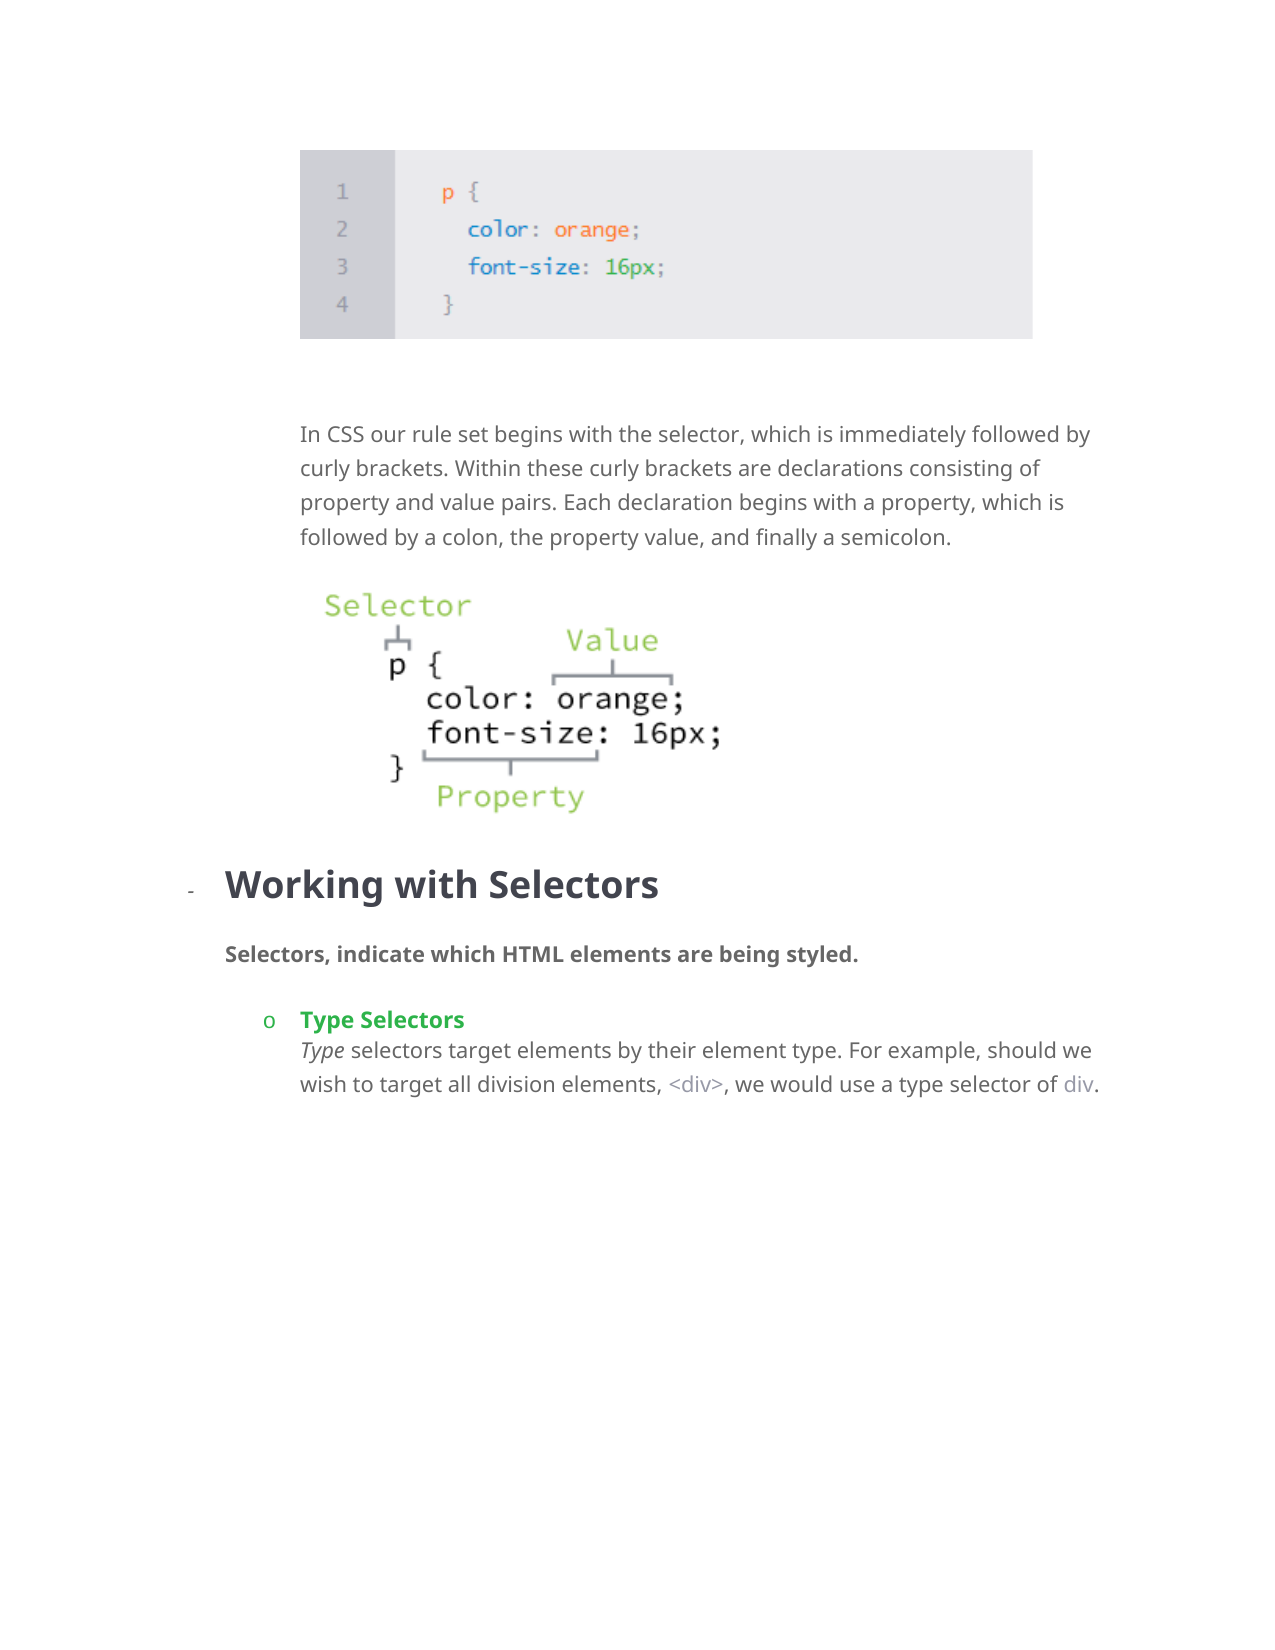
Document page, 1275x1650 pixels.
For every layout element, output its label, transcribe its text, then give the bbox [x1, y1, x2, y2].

text In CSS our rule set begins with the selector, which is immediately followed by curly brackets. Within these curly brackets are declarations consisting of property and value pairs. Each declaration begins with a property, which is followed by a colon, the property value, and finally a semicolon. [300, 419, 1125, 551]
picture [300, 576, 755, 825]
picture [300, 150, 1033, 339]
subtitle Selectors, indicate which HTML elements are being styled. [225, 938, 1125, 968]
subtitle Type Selectors [262, 997, 1125, 1035]
subtitle Working with Selectors [187, 858, 1125, 909]
text Type selectors target elements by their element type. For example, should we wish to target all division elements, <div>, we would use a type selector of div. [300, 1035, 1125, 1099]
